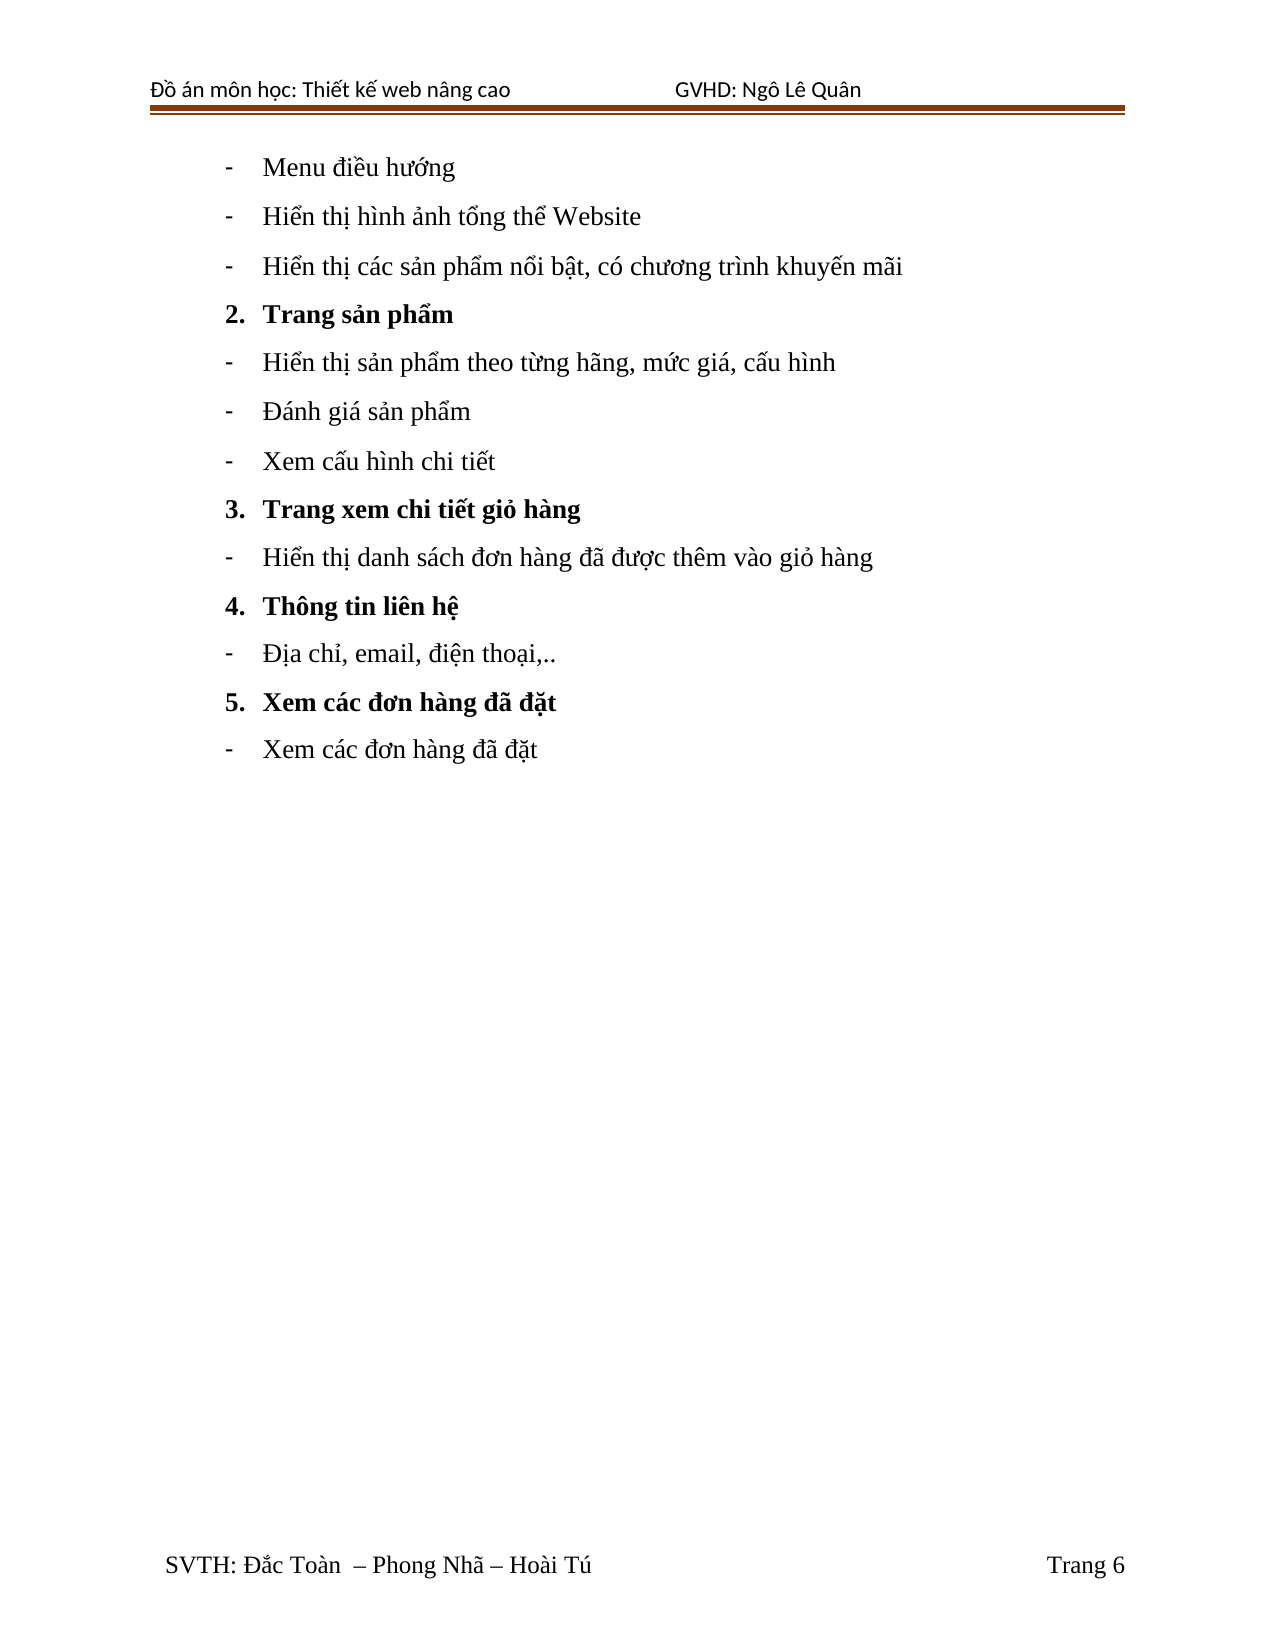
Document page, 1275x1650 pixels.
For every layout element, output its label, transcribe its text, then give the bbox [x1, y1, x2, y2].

list Menu điều hướng [225, 150, 1125, 183]
list Trang xem chi tiết giỏ hàng [225, 493, 1125, 525]
list Xem các đơn hàng đã đặt [225, 686, 1125, 717]
list Hiển thị danh sách đơn hàng đã được thêm vào giỏ hàng [225, 540, 1125, 573]
list Đánh giá sản phẩm [225, 394, 1125, 428]
list Địa chỉ, email, điện thoại,.. [225, 636, 1125, 669]
list Hiển thị sản phẩm theo từng hãng, mức giá, cấu hình [225, 345, 1125, 378]
list Thông tin liên hệ [225, 590, 1125, 621]
list Xem các đơn hàng đã đặt [225, 732, 1125, 766]
list Hiển thị các sản phẩm nổi bật, có chương trình khuyến mãi [225, 249, 1125, 282]
list Xem cấu hình chi tiết [225, 444, 1125, 477]
list Hiển thị hình ảnh tổng thể Website [225, 199, 1125, 232]
list Trang sản phẩm [225, 298, 1125, 329]
